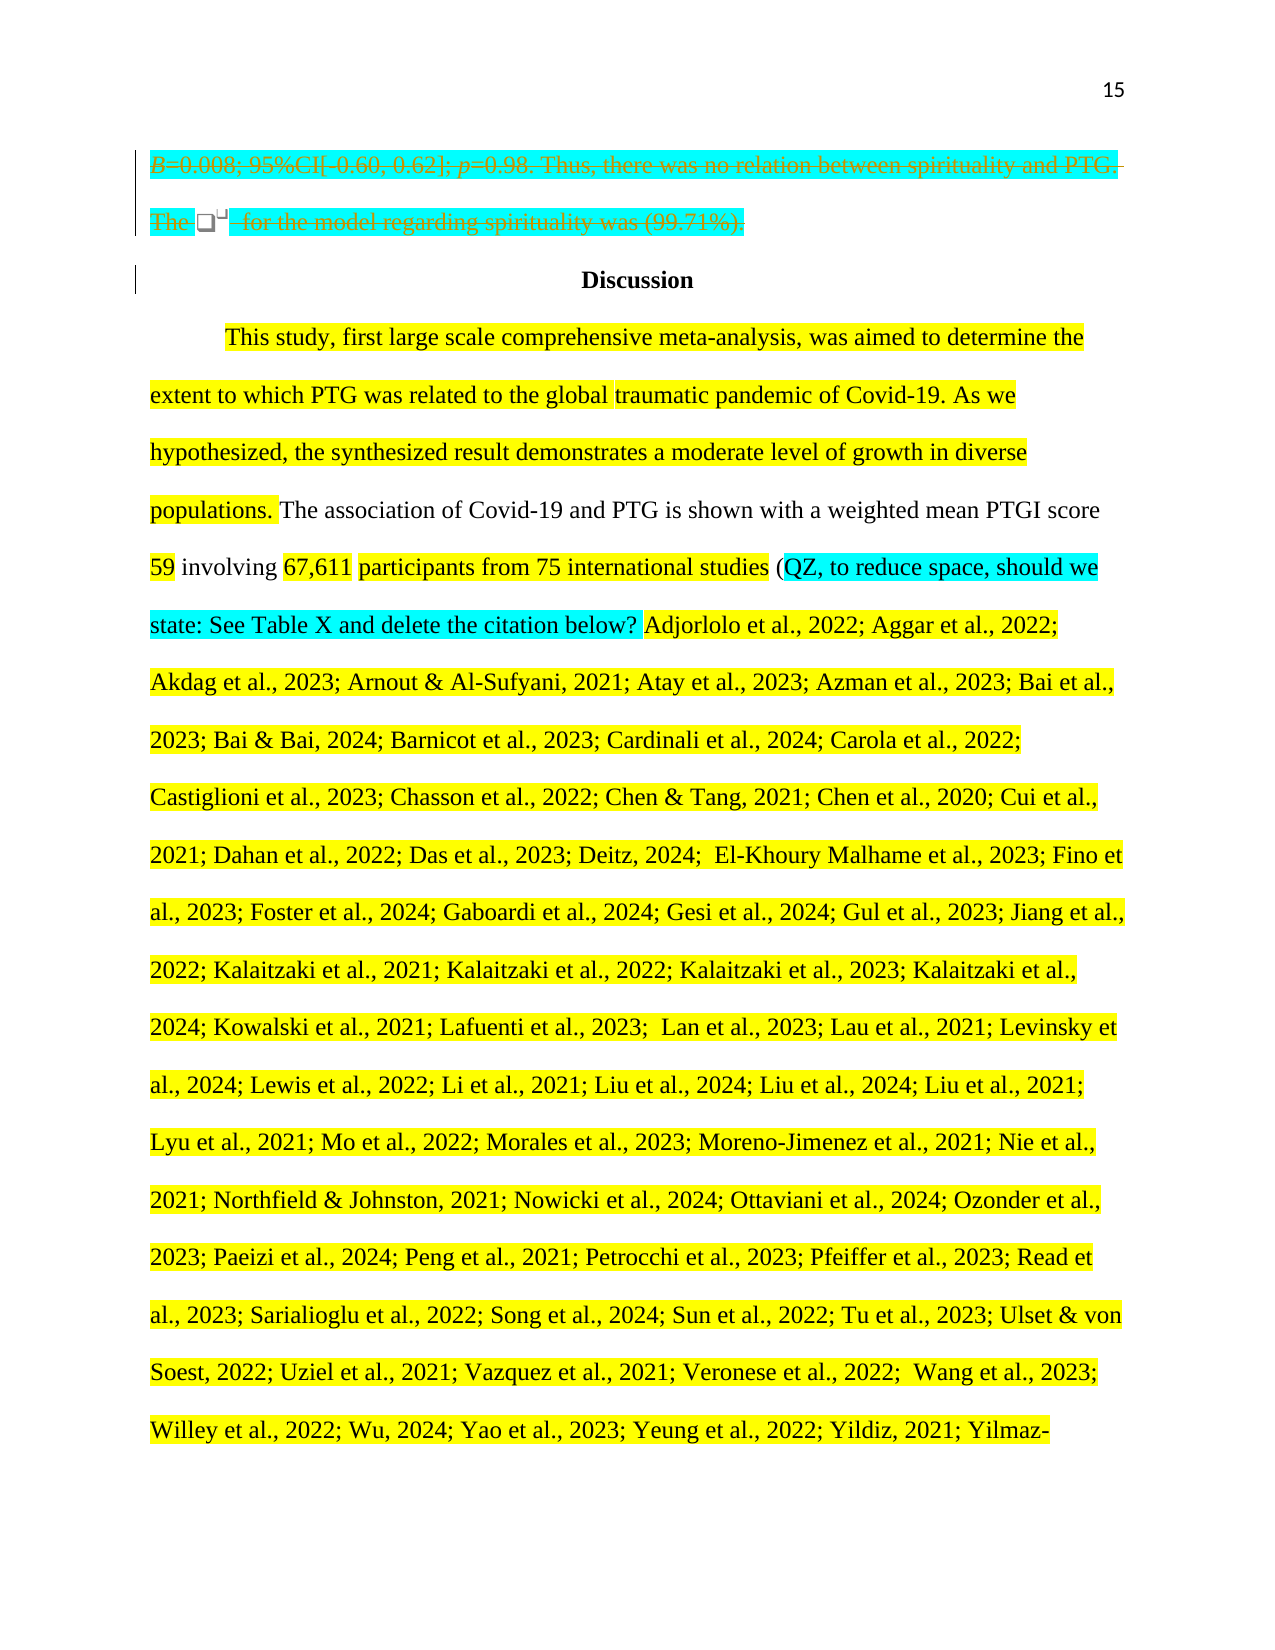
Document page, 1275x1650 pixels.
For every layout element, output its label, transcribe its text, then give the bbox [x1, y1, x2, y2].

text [150, 926, 1125, 1444]
text Discussion [150, 265, 1125, 294]
